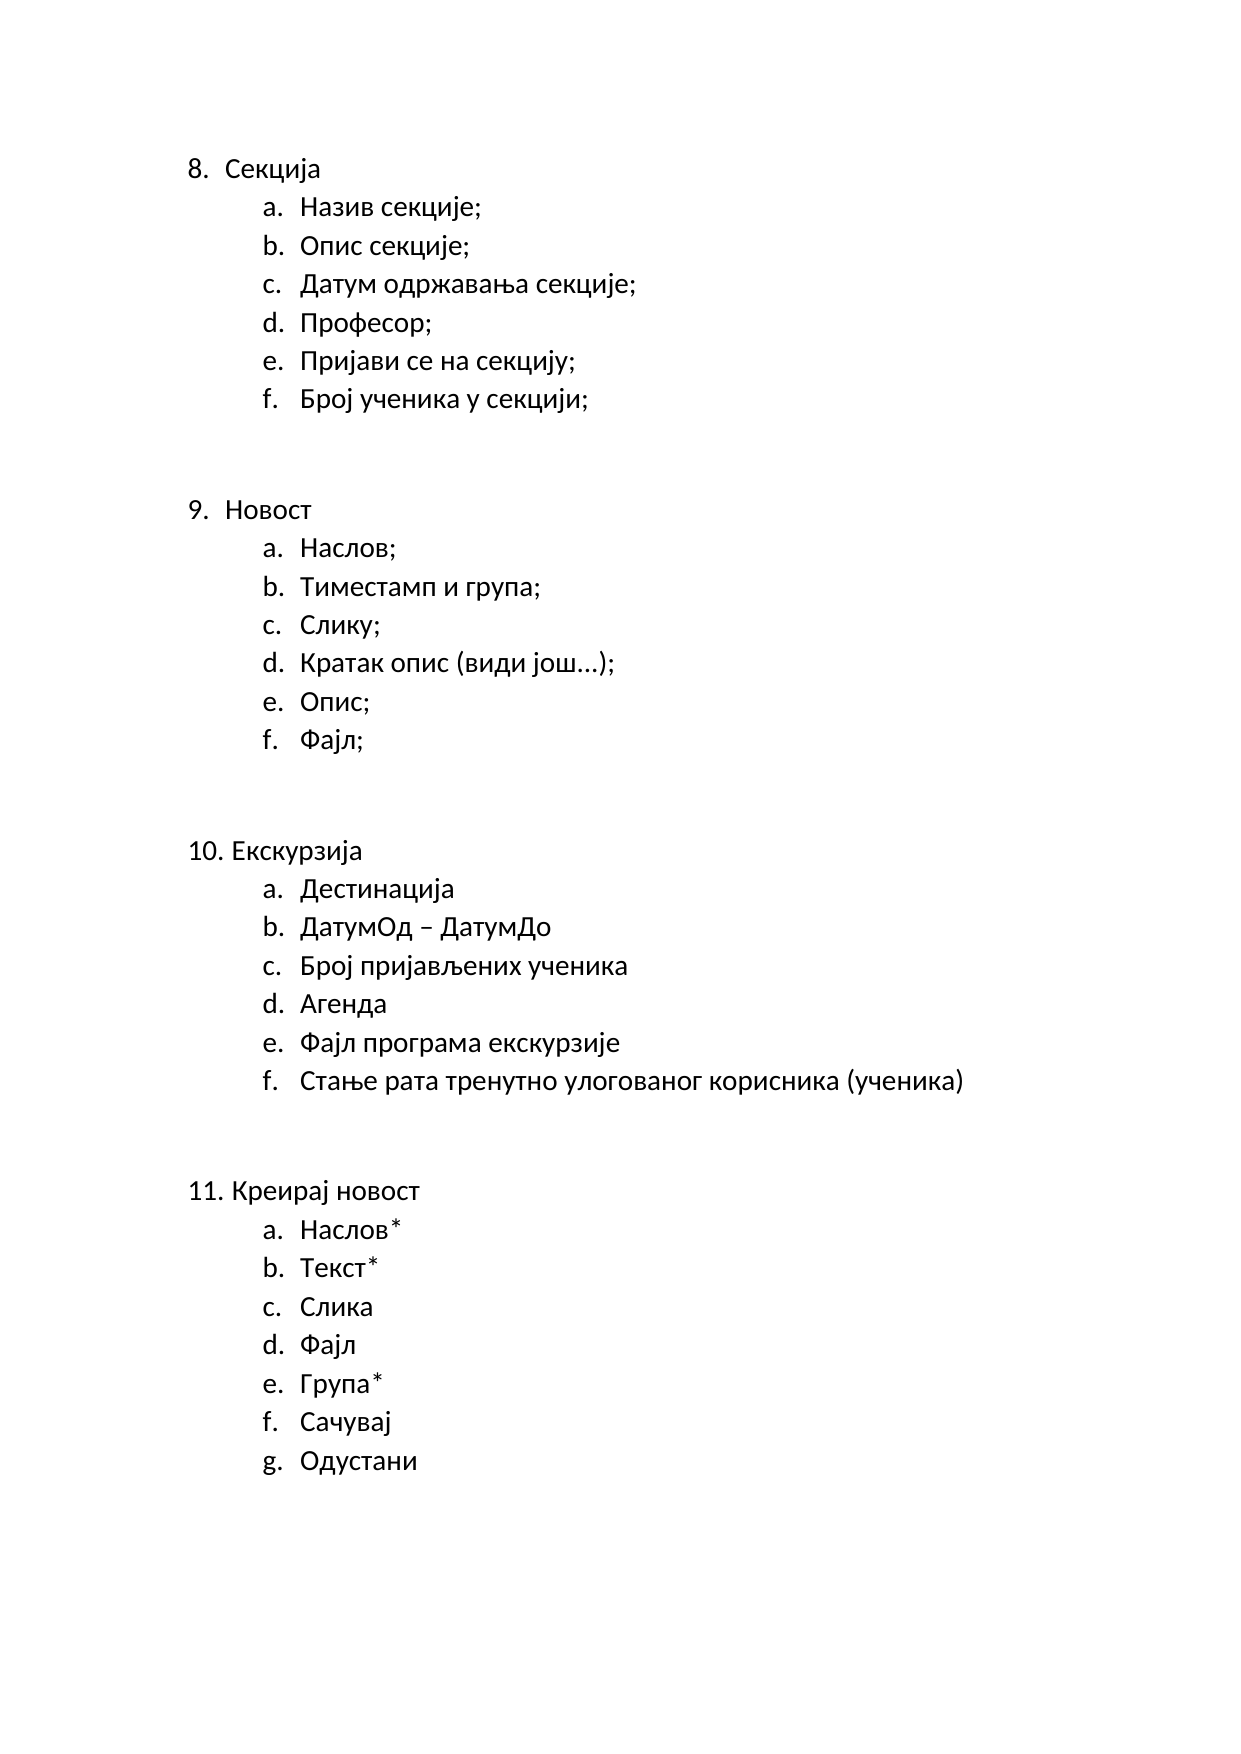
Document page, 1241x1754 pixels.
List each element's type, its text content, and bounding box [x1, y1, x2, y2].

list Дестинација [262, 870, 1090, 906]
list Назив секције; [262, 188, 1090, 224]
list Опис; [262, 683, 1090, 719]
list Текст* [262, 1249, 1090, 1285]
list Фајл програма екскурзије [262, 1024, 1090, 1059]
list Наслов* [262, 1211, 1090, 1247]
list Секција [187, 150, 1090, 186]
list Одустани [262, 1442, 1090, 1477]
list ДатумОд – ДатумДо [262, 908, 1090, 944]
list Стање рата тренутно улогованог корисника (ученика) [262, 1062, 1090, 1098]
list Пријави се на секцију; [262, 342, 1090, 378]
list Тиместамп и група; [262, 568, 1090, 603]
list Слику; [262, 606, 1090, 642]
list Сачувај [262, 1403, 1090, 1439]
list Слика [262, 1288, 1090, 1323]
list Екскурзија [187, 832, 1090, 867]
list Наслов; [262, 529, 1090, 565]
list Број ученика у секцији; [262, 381, 1090, 416]
list Фајл; [262, 721, 1090, 757]
list Група* [262, 1365, 1090, 1400]
list Опис секције; [262, 227, 1090, 262]
list Датум одржавања секције; [262, 265, 1090, 301]
list Креирај новост [187, 1172, 1090, 1208]
list Кратак опис (види још...); [262, 644, 1090, 680]
list Професор; [262, 304, 1090, 339]
list Новост [187, 491, 1090, 526]
list Агенда [262, 985, 1090, 1021]
list Број пријављених ученика [262, 947, 1090, 983]
list Фајл [262, 1326, 1090, 1362]
